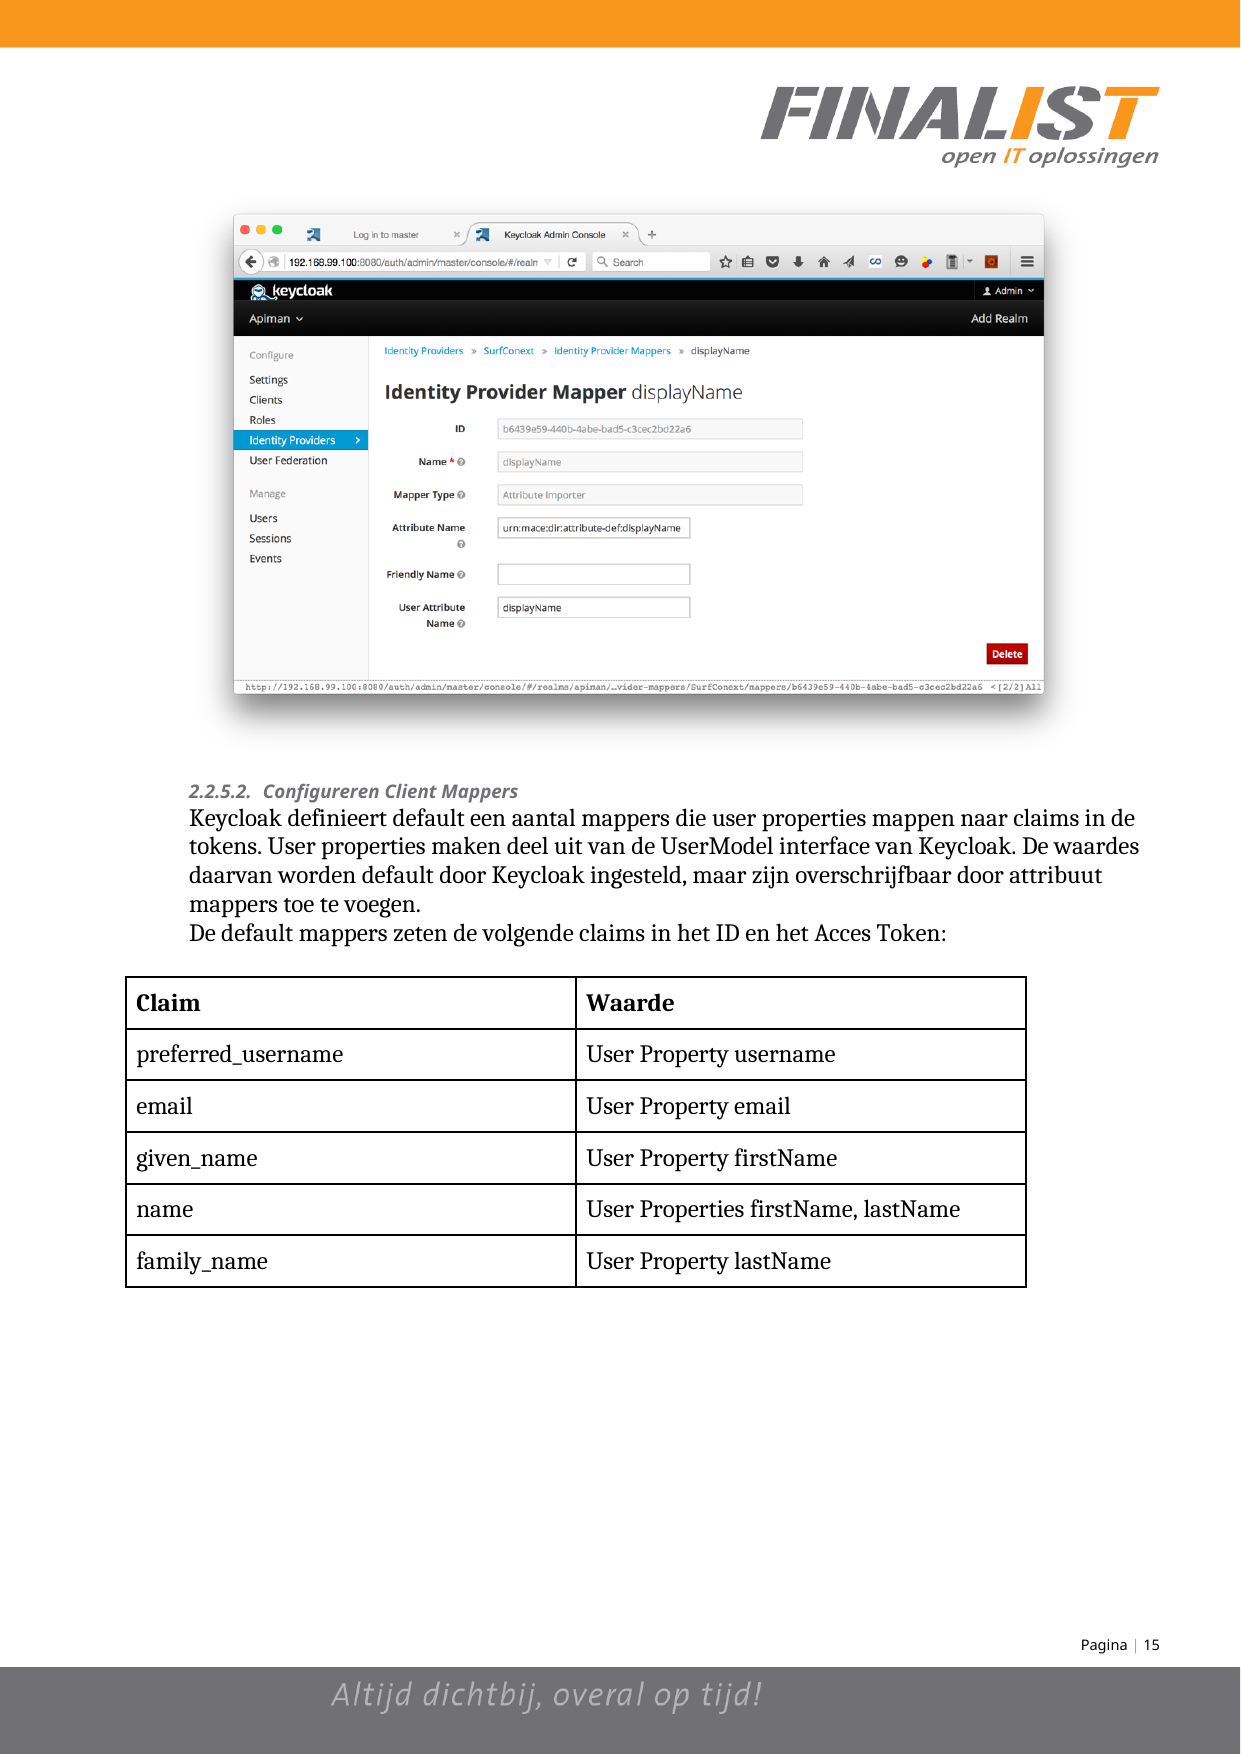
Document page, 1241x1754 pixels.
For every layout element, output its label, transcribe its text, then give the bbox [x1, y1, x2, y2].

picture [188, 188, 1089, 758]
table_cell preferred_username [127, 1030, 575, 1079]
table_cell User Property username [577, 1030, 1025, 1079]
table_cell User Property email [577, 1081, 1025, 1131]
table_cell User Properties firstName, lastName [577, 1185, 1025, 1234]
text Keycloak definieert default een aantal mappers die user properties mappen naar claims in de tokens. User properties maken deel uit van de UserModel interface van Keycloak. De waardes daarvan worden default door Keycloak ingesteld, maar zijn overschrijfbaar door attribuut mappers toe te voegen. [189, 803, 1163, 918]
table_cell email [127, 1081, 575, 1131]
table_header Waarde [577, 978, 1025, 1028]
table_header Claim [127, 978, 575, 1028]
text De default mappers zeten de volgende claims in het ID en het Acces Token: [189, 918, 1163, 947]
table_cell family_name [127, 1236, 575, 1286]
table_cell name [127, 1185, 575, 1234]
table_cell given_name [127, 1133, 575, 1183]
subtitle Configureren Client Mappers [189, 778, 1163, 803]
table_cell User Property lastName [577, 1236, 1025, 1286]
table_cell User Property firstName [577, 1133, 1025, 1183]
